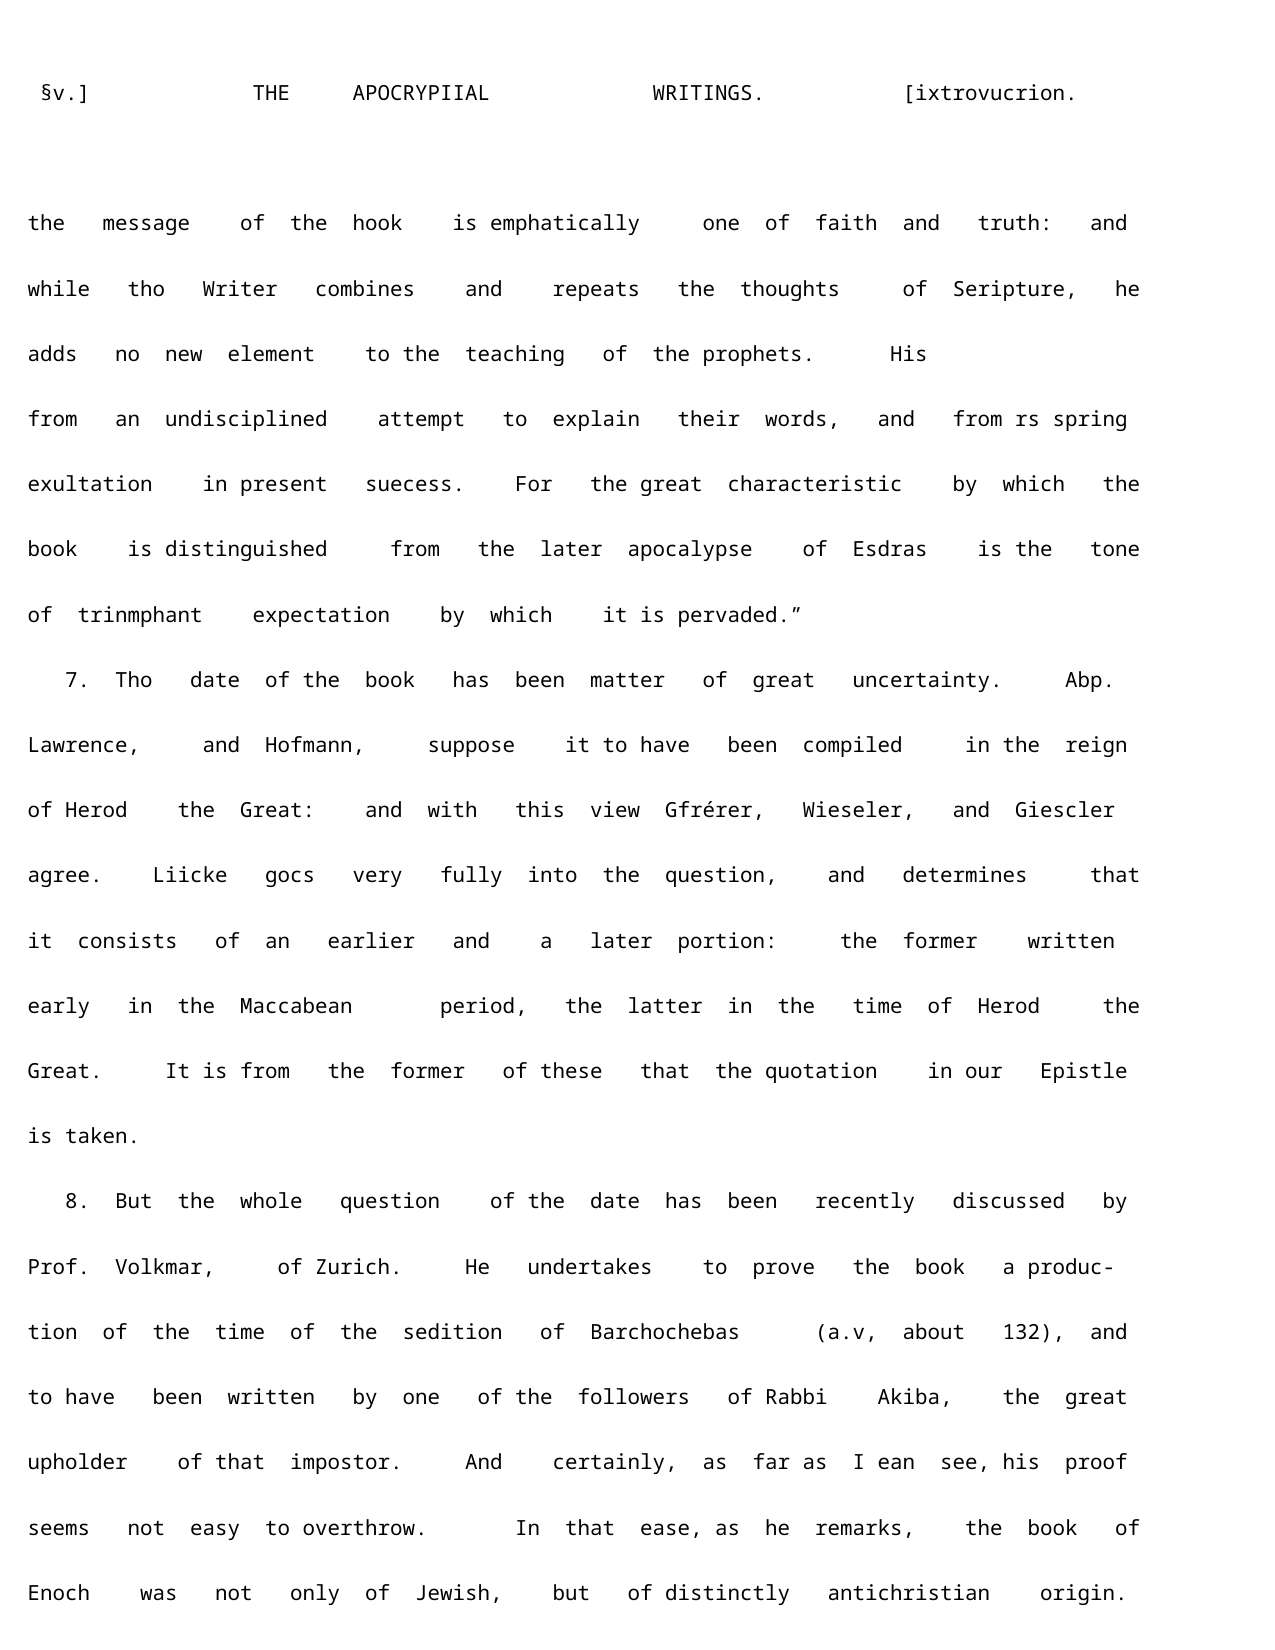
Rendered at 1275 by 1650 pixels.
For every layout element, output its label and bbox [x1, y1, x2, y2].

text [15, 15, 1260, 1606]
